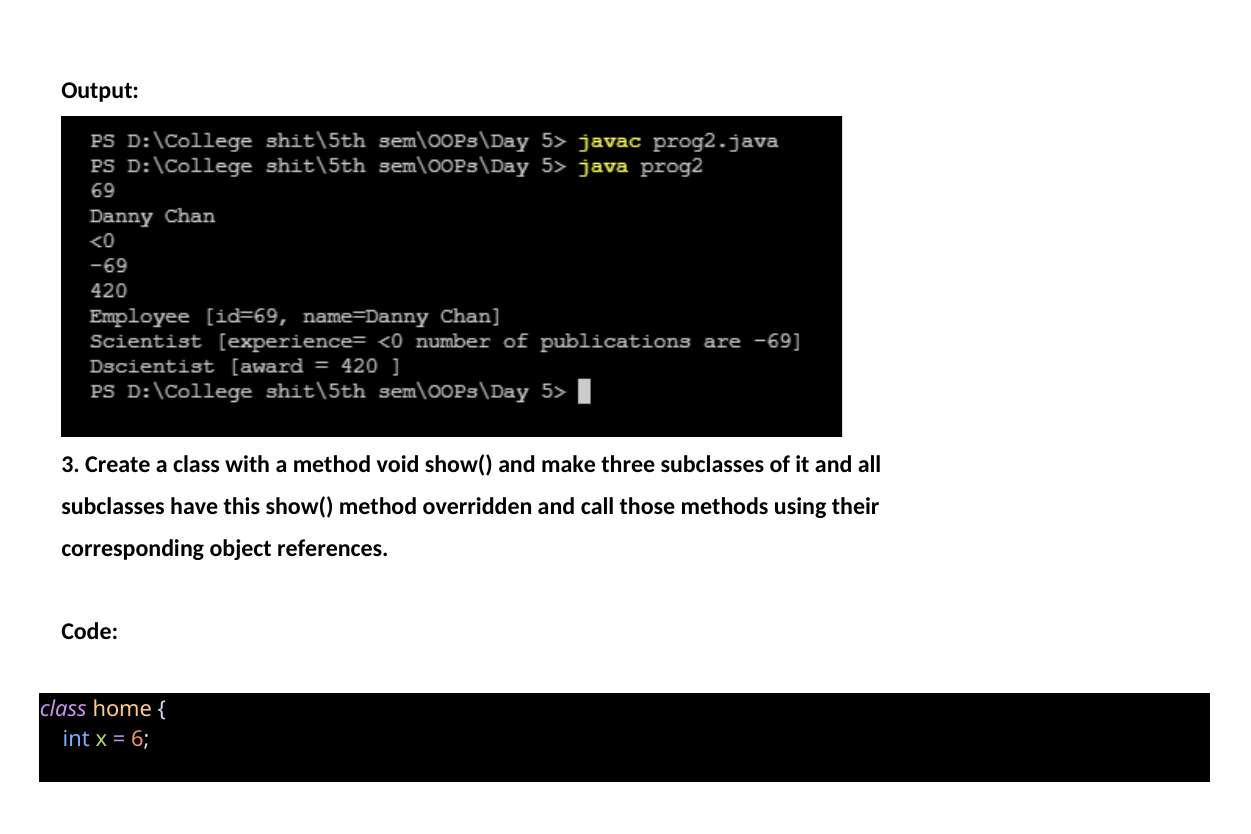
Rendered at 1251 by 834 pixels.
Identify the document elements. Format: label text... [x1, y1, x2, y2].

subtitle 3. Create a class with a method void show() and make three subclasses of it and all [61, 449, 1167, 479]
subtitle corresponding object references. [61, 533, 1167, 562]
text int x = 6; [39, 723, 1210, 753]
picture [61, 116, 843, 437]
subtitle subclasses have this show() method overridden and call those methods using their [61, 491, 1167, 520]
subtitle Code: [61, 616, 1167, 645]
subtitle Output: [61, 75, 1167, 104]
text class home { [39, 693, 1210, 723]
